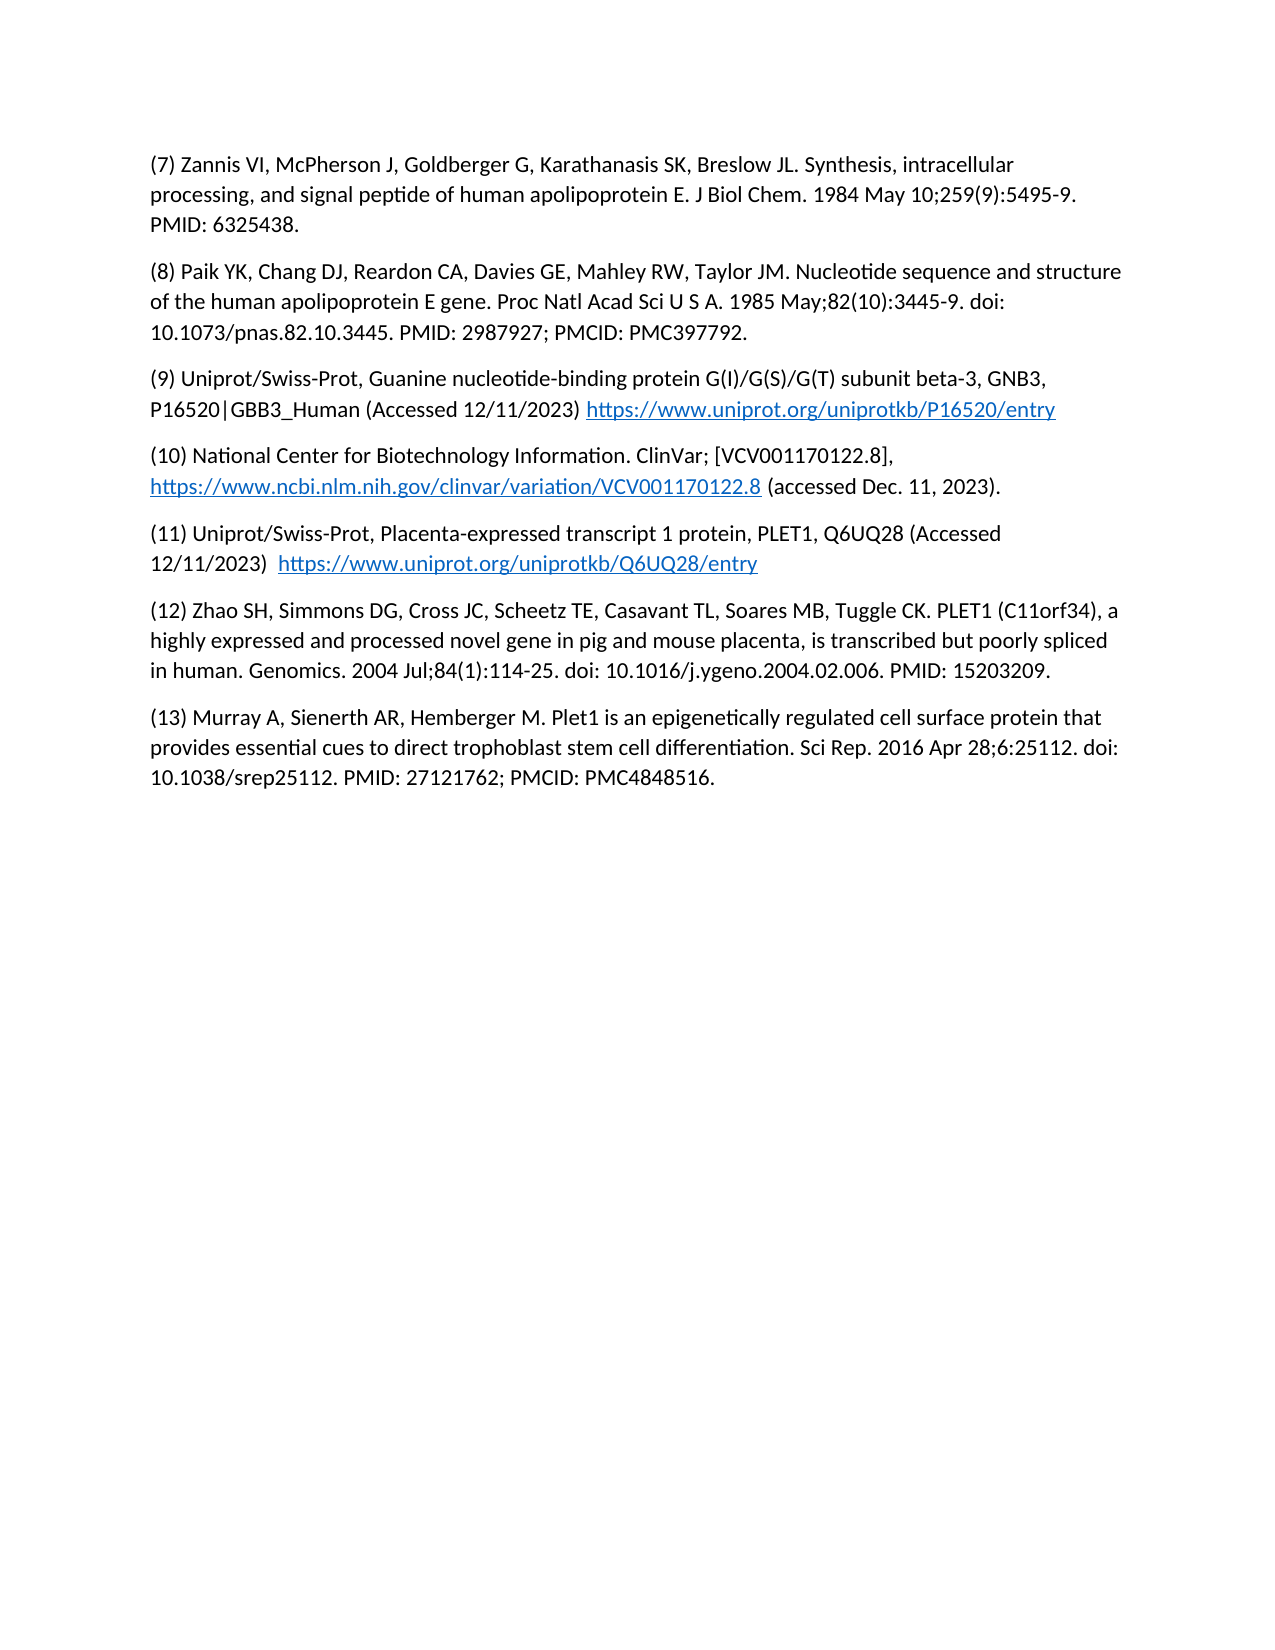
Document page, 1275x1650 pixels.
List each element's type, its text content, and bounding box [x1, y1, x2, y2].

text (8) Paik YK, Chang DJ, Reardon CA, Davies GE, Mahley RW, Taylor JM. Nucleotide sequence and structure of the human apolipoprotein E gene. Proc Natl Acad Sci U S A. 1985 May;82(10):3445-9. doi: 10.1073/pnas.82.10.3445. PMID: 2987927; PMCID: PMC397792. [150, 257, 1125, 346]
text (7) Zannis VI, McPherson J, Goldberger G, Karathanasis SK, Breslow JL. Synthesis, intracellular processing, and signal peptide of human apolipoprotein E. J Biol Chem. 1984 May 10;259(9):5495-9. PMID: 6325438. [150, 150, 1125, 238]
text (12) Zhao SH, Simmons DG, Cross JC, Scheetz TE, Casavant TL, Soares MB, Tuggle CK. PLET1 (C11orf34), a highly expressed and processed novel gene in pig and mouse placenta, is transcribed but poorly spliced in human. Genomics. 2004 Jul;84(1):114-25. doi: 10.1016/j.ygeno.2004.02.006. PMID: 15203209. [150, 596, 1125, 684]
text (11) Uniprot/Swiss-Prot, Placenta-expressed transcript 1 protein, PLET1, Q6UQ28 (Accessed 12/11/2023) https://www.uniprot.org/uniprotkb/Q6UQ28/entry [150, 519, 1125, 577]
text (9) Uniprot/Swiss-Prot, Guanine nucleotide-binding protein G(I)/G(S)/G(T) subunit beta-3, GNB3, P16520|GBB3_Human (Accessed 12/11/2023) https://www.uniprot.org/uniprotkb/P16520/entry [150, 364, 1125, 423]
text (13) Murray A, Sienerth AR, Hemberger M. Plet1 is an epigenetically regulated cell surface protein that provides essential cues to direct trophoblast stem cell differentiation. Sci Rep. 2016 Apr 28;6:25112. doi: 10.1038/srep25112. PMID: 27121762; PMCID: PMC4848516. [150, 703, 1125, 792]
text (10) National Center for Biotechnology Information. ClinVar; [VCV001170122.8], https://www.ncbi.nlm.nih.gov/clinvar/variation/VCV001170122.8 (accessed Dec. 11, 2023). [150, 442, 1125, 500]
